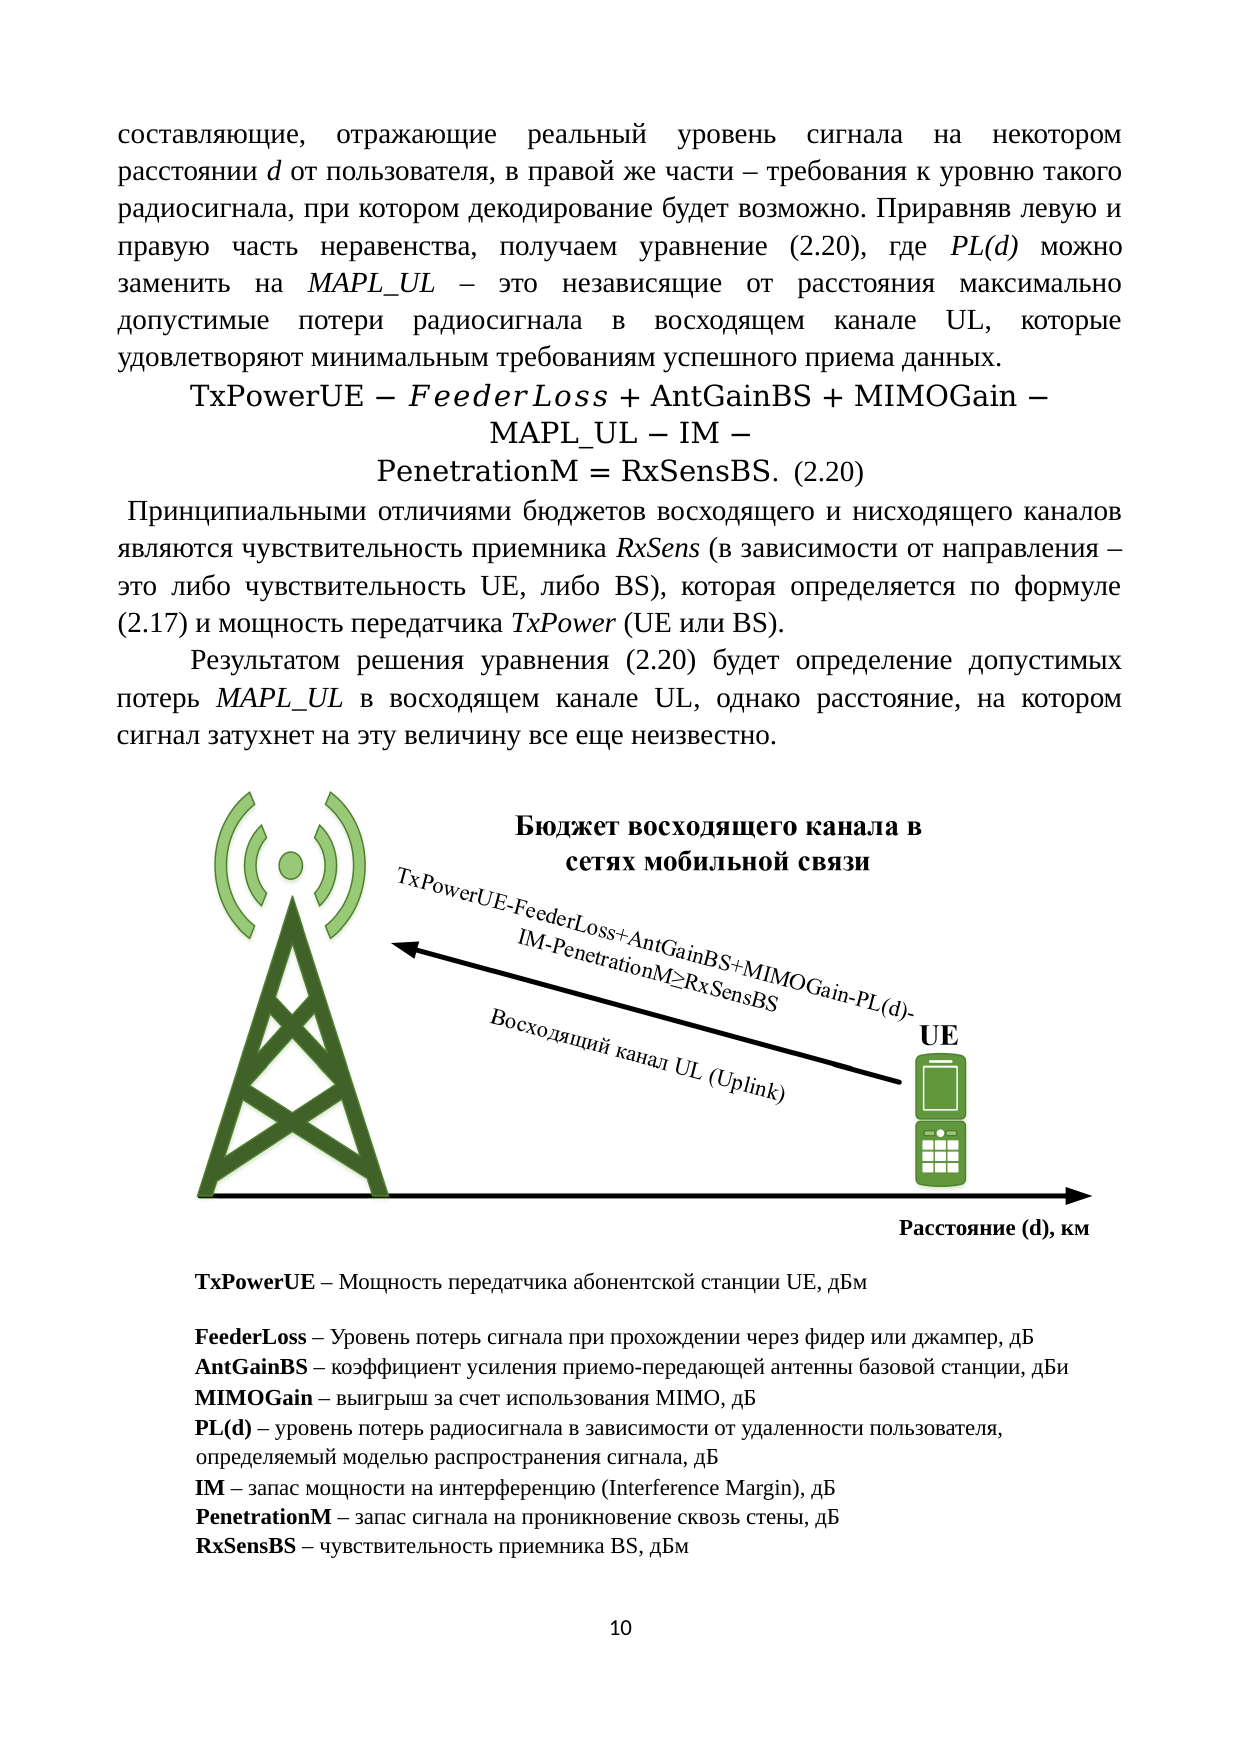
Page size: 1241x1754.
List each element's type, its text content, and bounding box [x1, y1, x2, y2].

text MIMOGain – выигрыш за счет использования MIMO, дБ [194, 1383, 1129, 1410]
picture [193, 790, 1093, 1205]
text Принципиальными отличиями бюджетов восходящего и нисходящего каналов являются чувствительность приемника RxSens (в зависимости от направления – это либо чувствительность UE, либо BS), которая определяется по формуле (2.17) и мощность передатчика TxPower (UE или BS). [116, 493, 1123, 638]
text AntGainBS – коэффициент усиления приемо-передающей антенны базовой станции, дБи [194, 1353, 1129, 1379]
text PenetrationM = RxSensBS. (2.20) [118, 452, 1122, 488]
text FeederLoss – Уровень потерь сигнала при прохождении через фидер или джампер, дБ [194, 1323, 1129, 1349]
text TxPowerUE − 𝐹𝑒𝑒𝑑𝑒𝑟𝐿𝑜𝑠𝑠 + AntGainBS + MIMOGain − MAPL_UL − IM − [118, 377, 1122, 450]
text Результатом решения уравнения (2.20) будет определение допустимых потерь MAPL_UL в восходящем канале UL, однако расстояние, на котором сигнал затухнет на эту величину все еще неизвестно. [116, 642, 1123, 750]
text Расстояние (d), км TxPowerUE – Мощность передатчика абонентской станции UE, дБм [194, 1214, 1129, 1294]
text PL(d) – уровень потерь радиосигнала в зависимости от удаленности пользователя, определяемый моделью распространения сигнала, дБ [194, 1414, 1129, 1469]
text IM – запас мощности на интерференцию (Interference Margin), дБ PenetrationM – запас сигнала на проникновение сквозь стены, дБ RxSensBS – чувствительность приемника BS, дБм [194, 1473, 939, 1558]
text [116, 116, 1123, 373]
